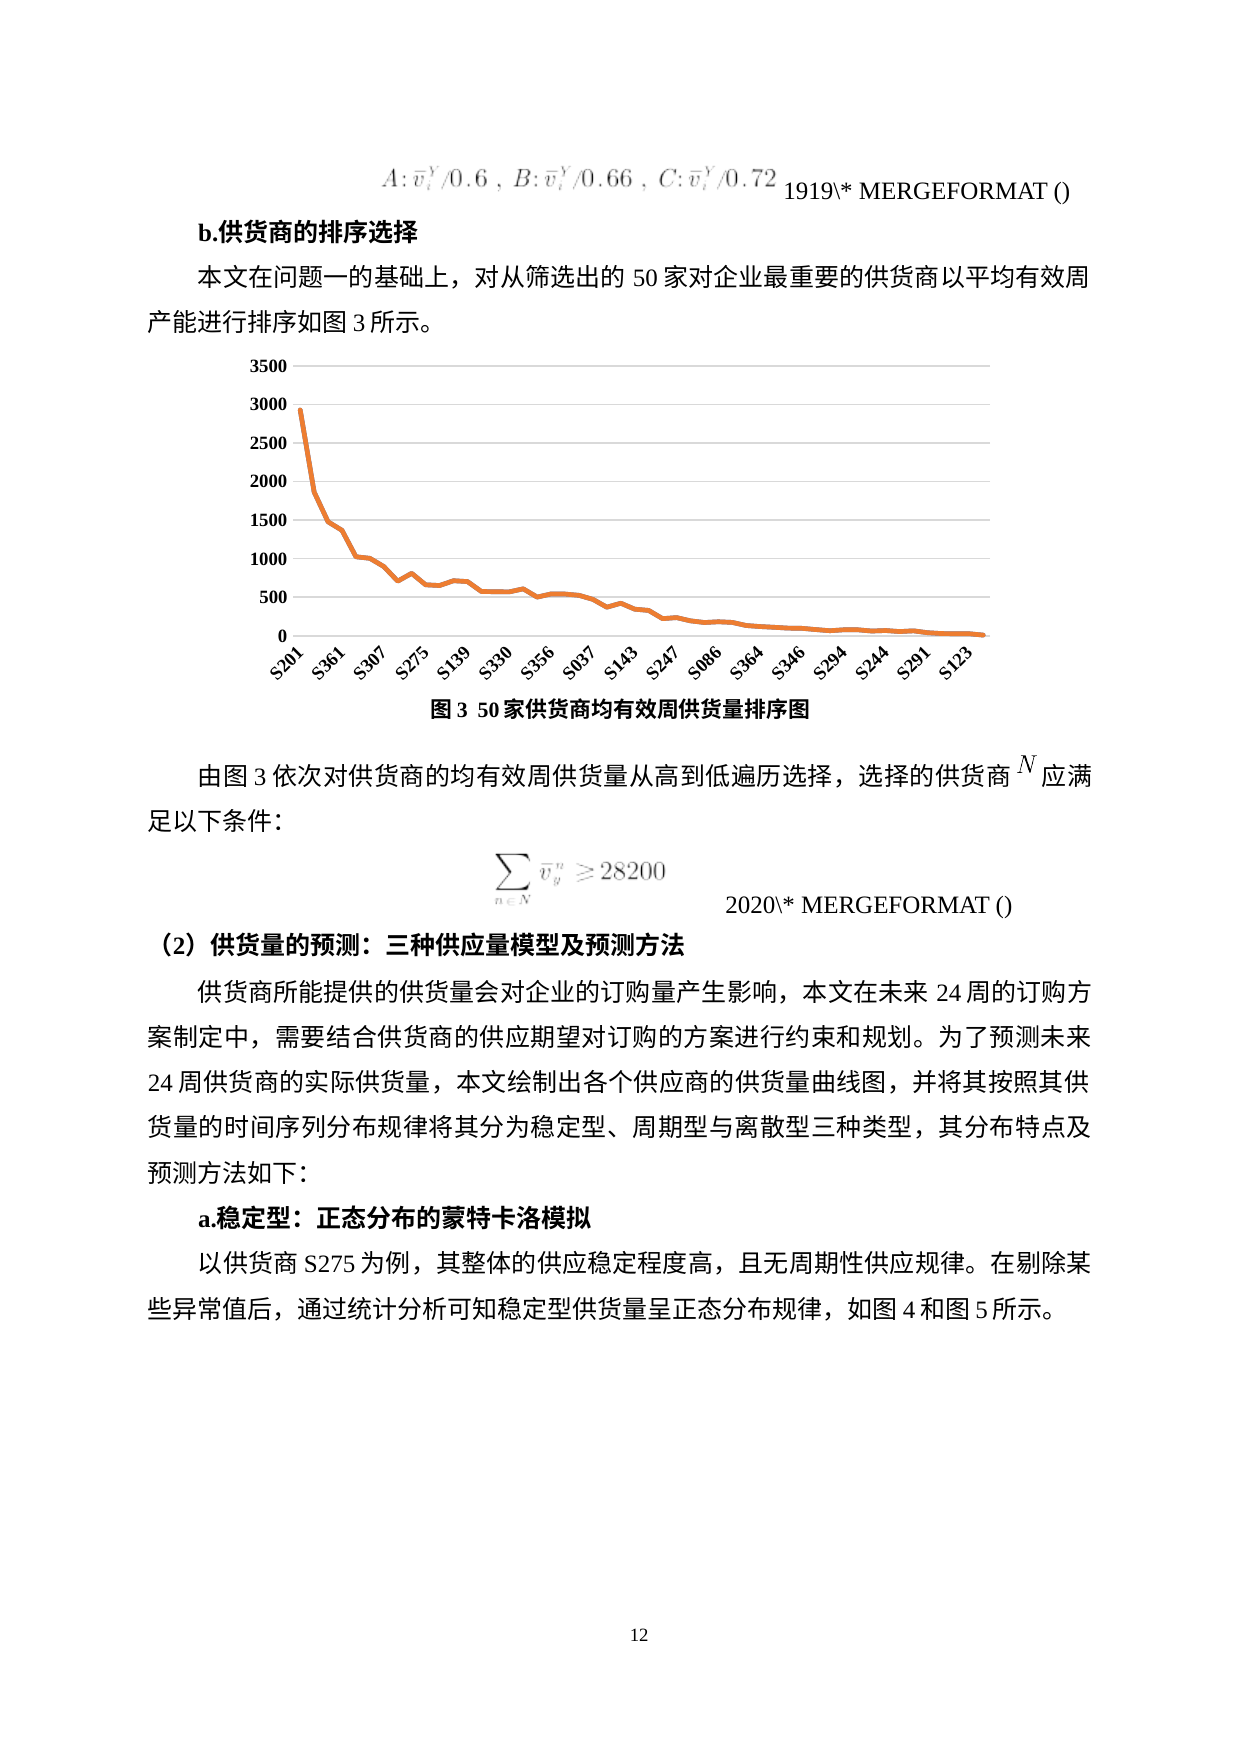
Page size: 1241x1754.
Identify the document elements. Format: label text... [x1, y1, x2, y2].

text 以供货商S275为例，其整体的供应稳定程度高，且无周期性供应规律。在剔除某些异常值后，通过统计分析可知稳定型供货量呈正态分布规律，如图4和图5所示。 [148, 1244, 1092, 1325]
text 图3 50家供货商均有效周供货量排序图 [148, 692, 1092, 723]
text b.供货商的排序选择 [148, 212, 1092, 248]
text 由图3依次对供货商的均有效周供货量从高到低遍历选择，选择的供货商应满足以下条件： [148, 748, 1092, 838]
text 本文在问题一的基础上，对从筛选出的50家对企业最重要的供货商以平均有效周产能进行排序如图3所示。 [148, 257, 1092, 339]
text a.稳定型：正态分布的蒙特卡洛模拟 [148, 1198, 1092, 1235]
text 供货商所能提供的供货量会对企业的订购量产生影响，本文在未来24周的订购方案制定中，需要结合供货商的供应期望对订购的方案进行约束和规划。为了预测未来24周供货商的实际供货量，本文绘制出各个供应商的供货量曲线图，并将其按照其供货量的时间序列分布规律将其分为稳定型、周期型与离散型三种类型，其分布特点及预测方法如下： [148, 972, 1092, 1189]
subtitle （2）供货量的预测：三种供应量模型及预测方法 [148, 926, 1092, 962]
